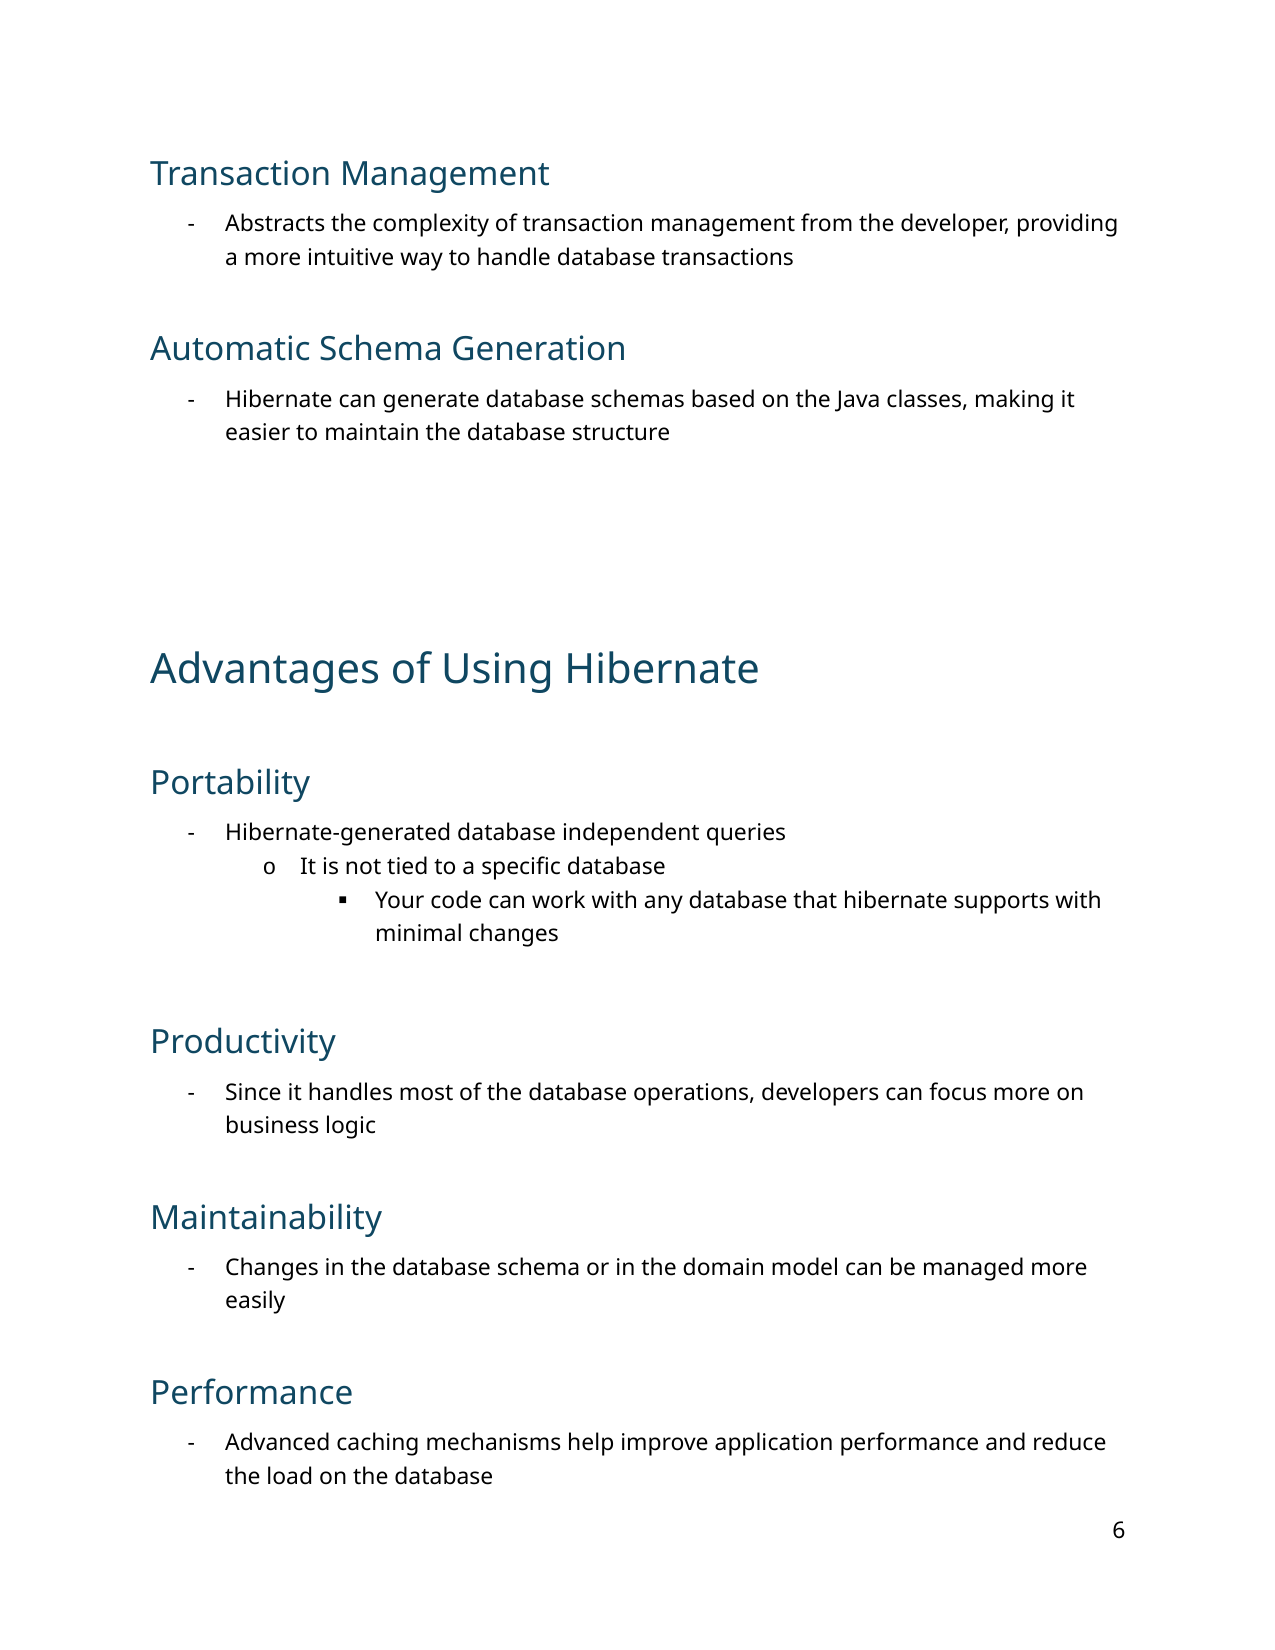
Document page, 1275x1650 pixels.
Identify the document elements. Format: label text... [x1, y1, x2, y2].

list Hibernate-generated database independent queries [187, 816, 1125, 847]
list Abstracts the complexity of transaction management from the developer, providing a more intuitive way to handle database transactions [187, 207, 1125, 272]
subtitle Automatic Schema Generation [150, 325, 1125, 371]
subtitle Performance [150, 1369, 1125, 1414]
subtitle Portability [150, 759, 1125, 804]
subtitle Transaction Management [150, 150, 1125, 195]
list Advanced caching mechanisms help improve application performance and reduce the load on the database [187, 1426, 1125, 1491]
list Hibernate can generate database schemas based on the Java classes, making it easier to maintain the database structure [187, 382, 1125, 447]
list Your code can work with any database that hibernate supports with minimal changes [337, 884, 1125, 949]
list It is not tied to a specific database [262, 850, 1125, 881]
subtitle Advantages of Using Hibernate [150, 639, 1125, 696]
list Changes in the database schema or in the domain model can be managed more easily [187, 1251, 1125, 1316]
list Since it handles most of the database operations, developers can focus more on business logic [187, 1076, 1125, 1141]
subtitle Maintainability [150, 1193, 1125, 1239]
subtitle Productivity [150, 1018, 1125, 1064]
